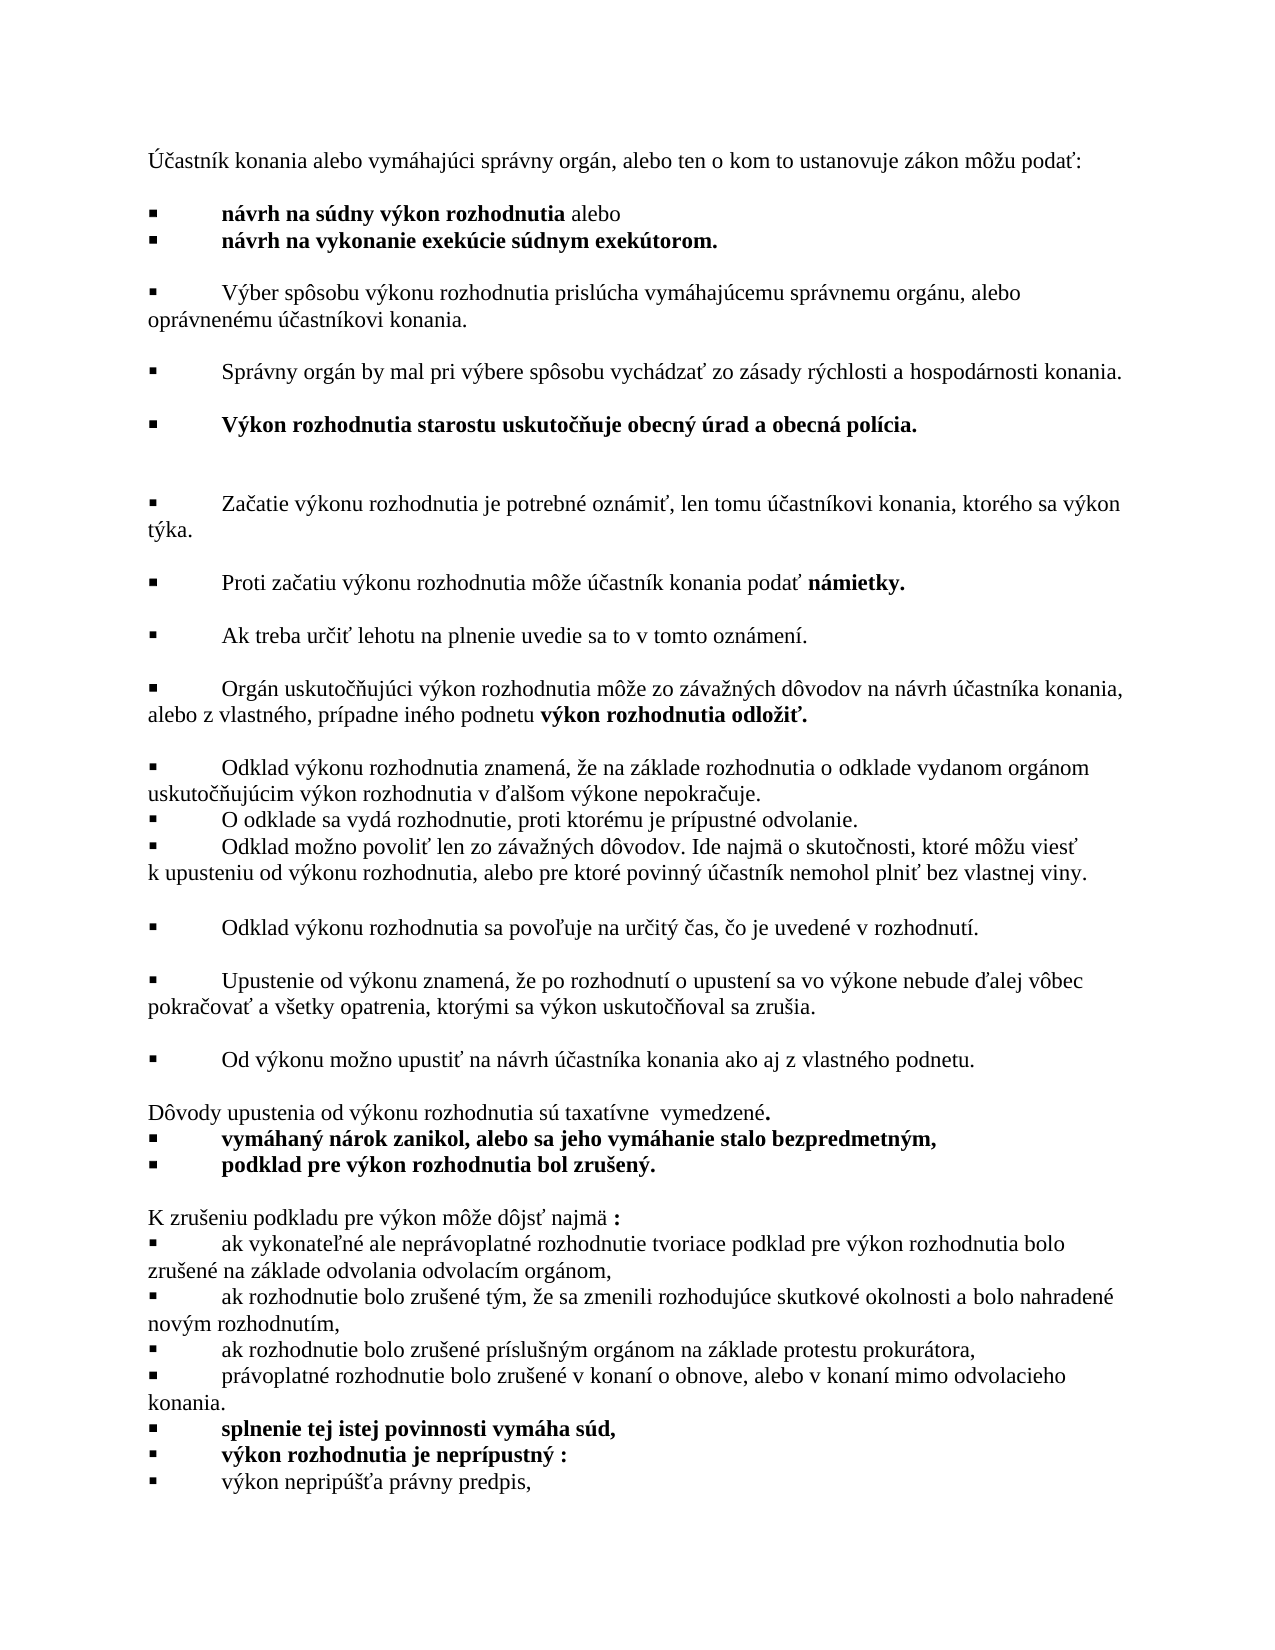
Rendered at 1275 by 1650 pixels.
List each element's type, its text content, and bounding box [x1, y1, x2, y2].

list Výkon rozhodnutia starostu uskutočňuje obecný úrad a obecná polícia. [148, 411, 1127, 437]
text K zrušeniu podkladu pre výkon môže dôjsť najmä : [148, 1204, 1127, 1231]
list Odklad výkonu rozhodnutia sa povoľuje na určitý čas, čo je uvedené v rozhodnutí. [148, 914, 1127, 941]
list návrh na vykonanie exekúcie súdnym exekútorom. [148, 227, 1127, 253]
list výkon rozhodnutia je neprípustný : [148, 1441, 1127, 1468]
list Proti začatiu výkonu rozhodnutia môže účastník konania podať námietky. [148, 569, 1127, 596]
list Upustenie od výkonu znamená, že po rozhodnutí o upustení sa vo výkone nebude ďalej vôbec pokračovať a všetky opatrenia, ktorými sa výkon uskutočňoval sa zrušia. [148, 967, 1127, 1020]
list Orgán uskutočňujúci výkon rozhodnutia môže zo závažných dôvodov na návrh účastníka konania, alebo z vlastného, prípadne iného podnetu výkon rozhodnutia odložiť. [148, 675, 1127, 727]
list Ak treba určiť lehotu na plnenie uvedie sa to v tomto oznámení. [148, 622, 1127, 648]
list Od výkonu možno upustiť na návrh účastníka konania ako aj z vlastného podnetu. [148, 1046, 1127, 1072]
list ak rozhodnutie bolo zrušené príslušným orgánom na základe protestu prokurátora, [148, 1336, 1127, 1362]
list Správny orgán by mal pri výbere spôsobu vychádzať zo zásady rýchlosti a hospodárnosti konania. [148, 358, 1127, 385]
list Odklad výkonu rozhodnutia znamená, že na základe rozhodnutia o odklade vydanom orgánom uskutočňujúcim výkon rozhodnutia v ďalšom výkone nepokračuje. [148, 754, 1127, 806]
list podklad pre výkon rozhodnutia bol zrušený. [148, 1151, 1127, 1178]
list vymáhaný nárok zanikol, alebo sa jeho vymáhanie stalo bezpredmetným, [148, 1125, 1127, 1151]
list návrh na súdny výkon rozhodnutia alebo [148, 200, 1127, 227]
list Odklad možno povoliť len zo závažných dôvodov. Ide najmä o skutočnosti, ktoré môžu viesť k upusteniu od výkonu rozhodnutia, alebo pre ktoré povinný účastník nemohol plniť bez vlastnej viny. [148, 833, 1127, 886]
text Účastník konania alebo vymáhajúci správny orgán, alebo ten o kom to ustanovuje zákon môžu podať: [148, 148, 1127, 174]
list právoplatné rozhodnutie bolo zrušené v konaní o obnove, alebo v konaní mimo odvolacieho konania. [148, 1362, 1127, 1415]
list splnenie tej istej povinnosti vymáha súd, [148, 1415, 1127, 1441]
list výkon nepripúšťa právny predpis, [148, 1468, 1127, 1494]
text Dôvody upustenia od výkonu rozhodnutia sú taxatívne vymedzené. [148, 1099, 1127, 1125]
list ak vykonateľné ale neprávoplatné rozhodnutie tvoriace podklad pre výkon rozhodnutia bolo zrušené na základe odvolania odvolacím orgánom, [148, 1231, 1127, 1283]
list O odklade sa vydá rozhodnutie, proti ktorému je prípustné odvolanie. [148, 806, 1127, 833]
list Výber spôsobu výkonu rozhodnutia prislúcha vymáhajúcemu správnemu orgánu, alebo oprávnenému účastníkovi konania. [148, 279, 1127, 332]
list ak rozhodnutie bolo zrušené tým, že sa zmenili rozhodujúce skutkové okolnosti a bolo nahradené novým rozhodnutím, [148, 1283, 1127, 1336]
list Začatie výkonu rozhodnutia je potrebné oznámiť, len tomu účastníkovi konania, ktorého sa výkon týka. [148, 490, 1127, 543]
